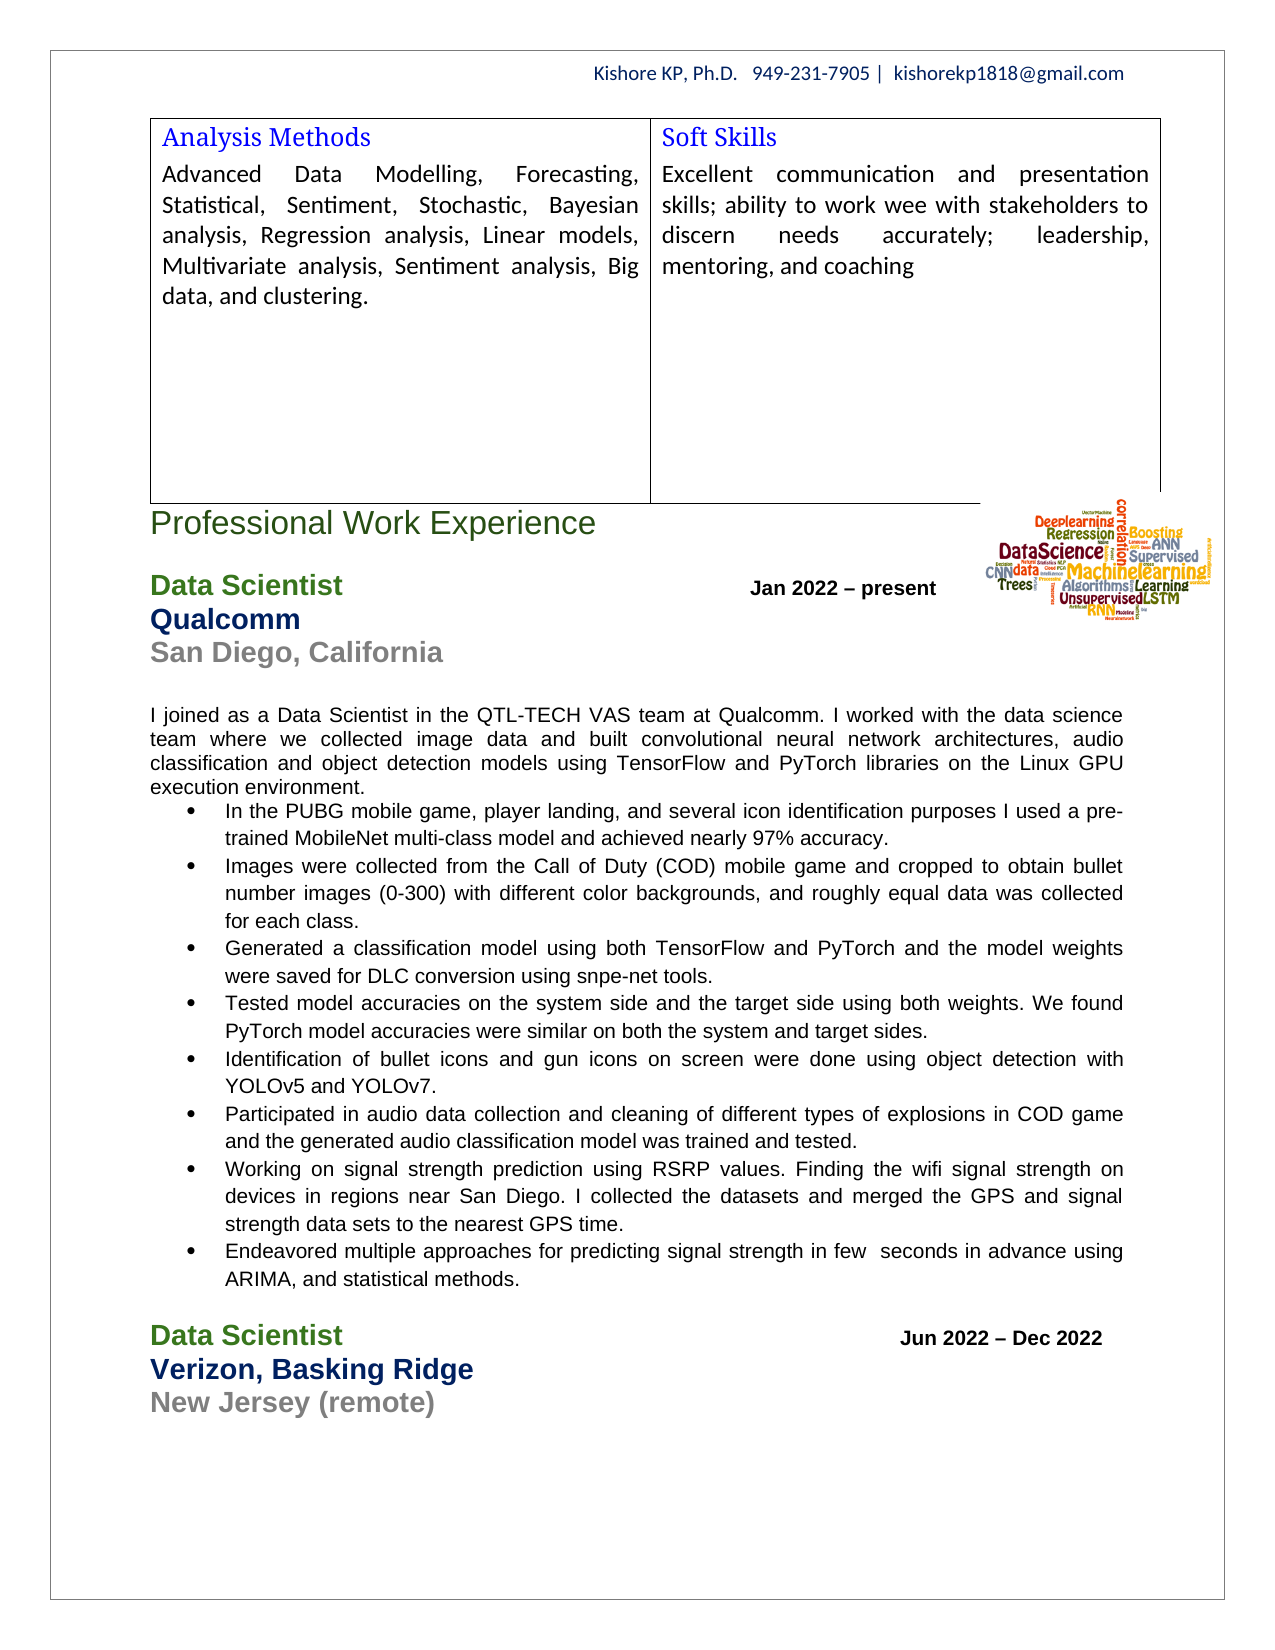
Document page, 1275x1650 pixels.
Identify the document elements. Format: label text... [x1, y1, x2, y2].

text Professional Work Experience [150, 504, 980, 542]
list Working on signal strength prediction using RSRP values. Finding the wifi signal strength on devices in regions near San Diego. I collected the datasets and merged the GPS and signal strength data sets to the nearest GPS time. [187, 1157, 1125, 1236]
list In the PUBG mobile game, player landing, and several icon identification purposes I used a pre-trained MobileNet multi-class model and achieved nearly 97% accuracy. [187, 798, 1125, 850]
list Participated in audio data collection and cleaning of different types of explosions in COD game and the generated audio classification model was trained and tested. [187, 1101, 1125, 1153]
picture [980, 492, 1216, 630]
text New Jersey (remote) [150, 1385, 1125, 1419]
text I joined as a Data Scientist in the QTL-TECH VAS team at Qualcomm. I worked with the data science team where we collected image data and built convolutional neural network architectures, audio classification and object detection models using TensorFlow and PyTorch libraries on the Linux GPU execution environment. [150, 703, 1125, 798]
list Endeavored multiple approaches for predicting signal strength in few seconds in advance using ARIMA, and statistical methods. [187, 1239, 1125, 1291]
list Identification of bullet icons and gun icons on screen were done using object detection with YOLOv5 and YOLOv7. [187, 1046, 1125, 1098]
list Generated a classification model using both TensorFlow and PyTorch and the model weights were saved for DLC conversion using snpe-net tools. [187, 936, 1125, 988]
text Data Scientist Jun 2022 – Dec 2022 [150, 1318, 1125, 1352]
text Data Scientist Jan 2022 – present [150, 568, 980, 602]
text San Diego, California [150, 636, 1125, 669]
list Tested model accuracies on the system side and the target side using both weights. We found PyTorch model accuracies were similar on both the system and target sides. [187, 991, 1125, 1043]
text Qualcomm [150, 602, 1125, 636]
text Verizon, Basking Ridge [150, 1352, 1125, 1385]
table_cell Analysis Methods Advanced Data Modelling, Forecasting, Statistical, Sentiment, Stochastic, Bayesian analysis, Regression analysis, Linear models, Multivariate analysis, Sentiment analysis, Big data, and clustering. [151, 119, 650, 502]
list Images were collected from the Call of Duty (COD) mobile game and cropped to obtain bullet number images (0-300) with different color backgrounds, and roughly equal data was collected for each class. [187, 853, 1125, 933]
table_cell Soft Skills Excellent communication and presentation skills; ability to work wee with stakeholders to discern needs accurately; leadership, mentoring, and coaching [651, 119, 1160, 502]
